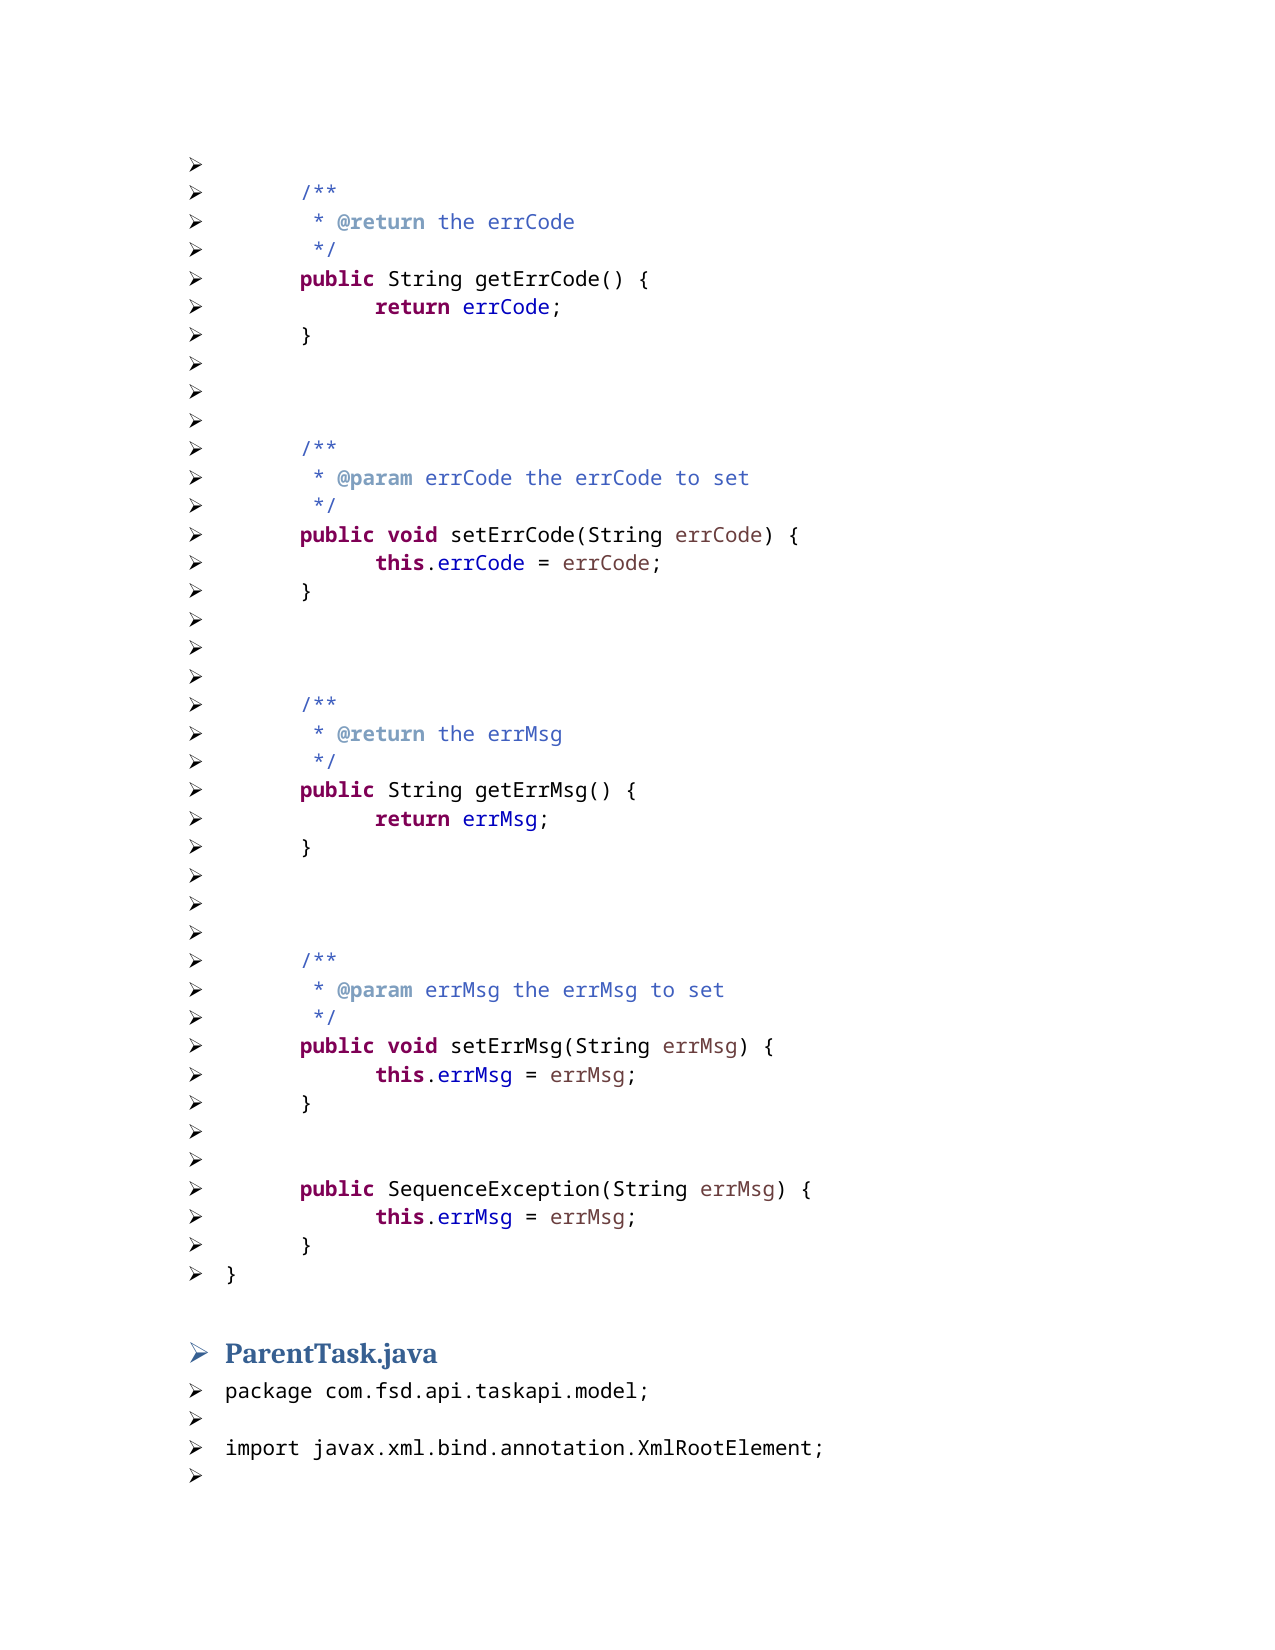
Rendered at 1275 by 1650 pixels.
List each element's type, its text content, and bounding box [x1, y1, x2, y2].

list return errCode; [187, 292, 1125, 321]
subtitle ParentTask.java [187, 1337, 1125, 1371]
list /** [187, 434, 1125, 463]
list } [187, 321, 1125, 349]
list * @return the errMsg [187, 719, 1125, 747]
list public void setErrMsg(String errMsg) { [187, 1032, 1125, 1060]
list } [187, 577, 1125, 605]
list /** [187, 690, 1125, 719]
list */ [187, 491, 1125, 520]
list */ [187, 747, 1125, 776]
list import javax.xml.bind.annotation.XmlRootElement; [187, 1433, 1125, 1461]
list public String getErrMsg() { [187, 776, 1125, 804]
list public void setErrCode(String errCode) { [187, 520, 1125, 548]
list */ [187, 235, 1125, 264]
list * @param errCode the errCode to set [187, 463, 1125, 491]
list } [187, 832, 1125, 861]
list * @param errMsg the errMsg to set [187, 975, 1125, 1003]
list public String getErrCode() { [187, 264, 1125, 292]
list /** [187, 178, 1125, 207]
list public SequenceException(String errMsg) { [187, 1174, 1125, 1202]
list /** [187, 946, 1125, 975]
list this.errCode = errCode; [187, 548, 1125, 577]
list */ [187, 1003, 1125, 1032]
list return errMsg; [187, 804, 1125, 832]
list package com.fsd.api.taskapi.model; [187, 1376, 1125, 1404]
list } [187, 1231, 1125, 1259]
list this.errMsg = errMsg; [187, 1202, 1125, 1231]
list } [187, 1088, 1125, 1117]
list * @return the errCode [187, 207, 1125, 235]
list } [187, 1259, 1125, 1287]
list this.errMsg = errMsg; [187, 1060, 1125, 1088]
